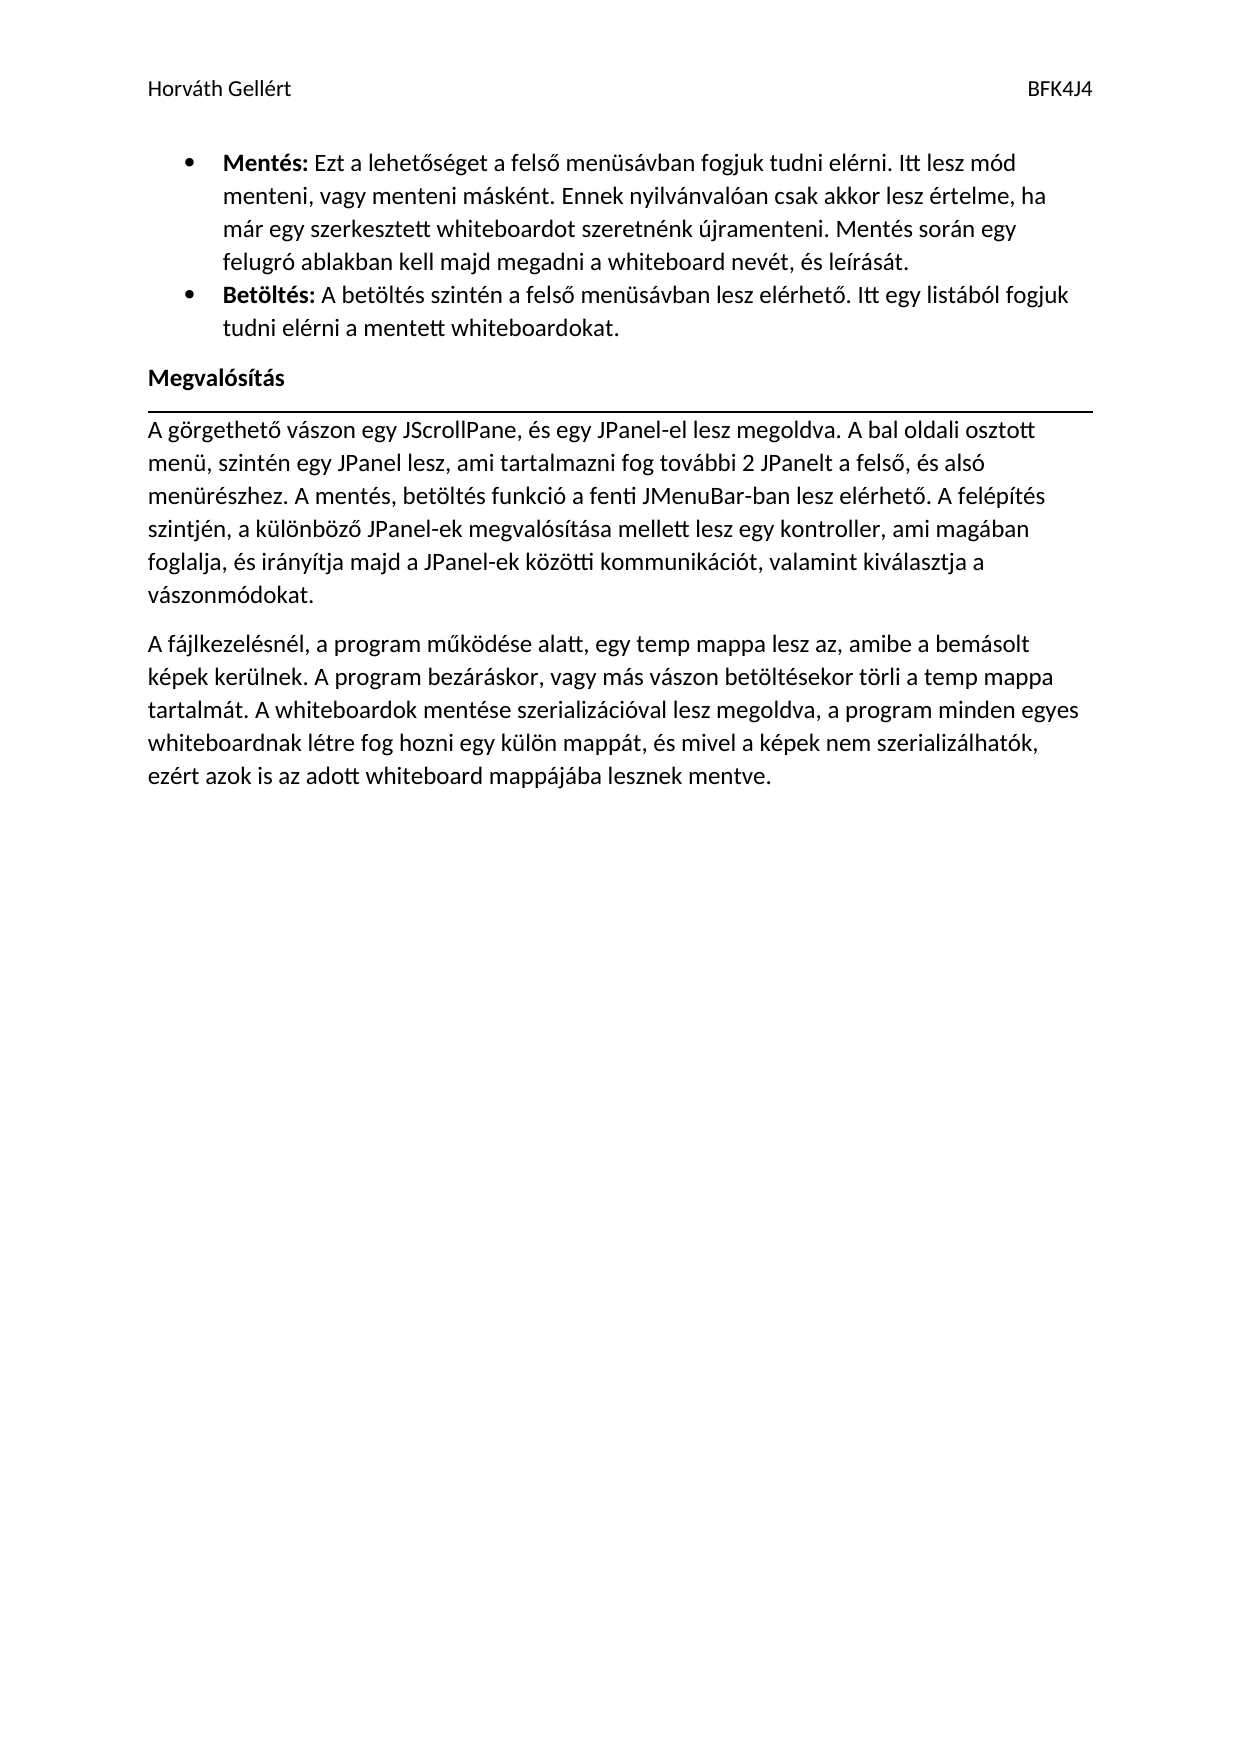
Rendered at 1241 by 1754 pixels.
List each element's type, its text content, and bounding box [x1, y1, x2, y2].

text Megvalósítás [148, 362, 1093, 392]
text A görgethető vászon egy JScrollPane, és egy JPanel-el lesz megoldva. A bal oldali osztott menü, szintén egy JPanel lesz, ami tartalmazni fog további 2 JPanelt a felső, és alsó menürészhez. A mentés, betöltés funkció a fenti JMenuBar-ban lesz elérhető. A felépítés szintjén, a különböző JPanel-ek megvalósítása mellett lesz egy kontroller, ami magában foglalja, és irányítja majd a JPanel-ek közötti kommunikációt, valamint kiválasztja a vászonmódokat. [148, 413, 1093, 609]
list Mentés: Ezt a lehetőséget a felső menüsávban fogjuk tudni elérni. Itt lesz mód menteni, vagy menteni másként. Ennek nyilvánvalóan csak akkor lesz értelme, ha már egy szerkesztett whiteboardot szeretnénk újramenteni. Mentés során egy felugró ablakban kell majd megadni a whiteboard nevét, és leírását. [185, 148, 1093, 277]
list Betöltés: A betöltés szintén a felső menüsávban lesz elérhető. Itt egy listából fogjuk tudni elérni a mentett whiteboardokat. [185, 279, 1093, 343]
text A fájlkezelésnél, a program működése alatt, egy temp mappa lesz az, amibe a bemásolt képek kerülnek. A program bezáráskor, vagy más vászon betöltésekor törli a temp mappa tartalmát. A whiteboardok mentése szerializációval lesz megoldva, a program minden egyes whiteboardnak létre fog hozni egy külön mappát, és mivel a képek nem szerializálhatók, ezért azok is az adott whiteboard mappájába lesznek mentve. [148, 629, 1093, 791]
